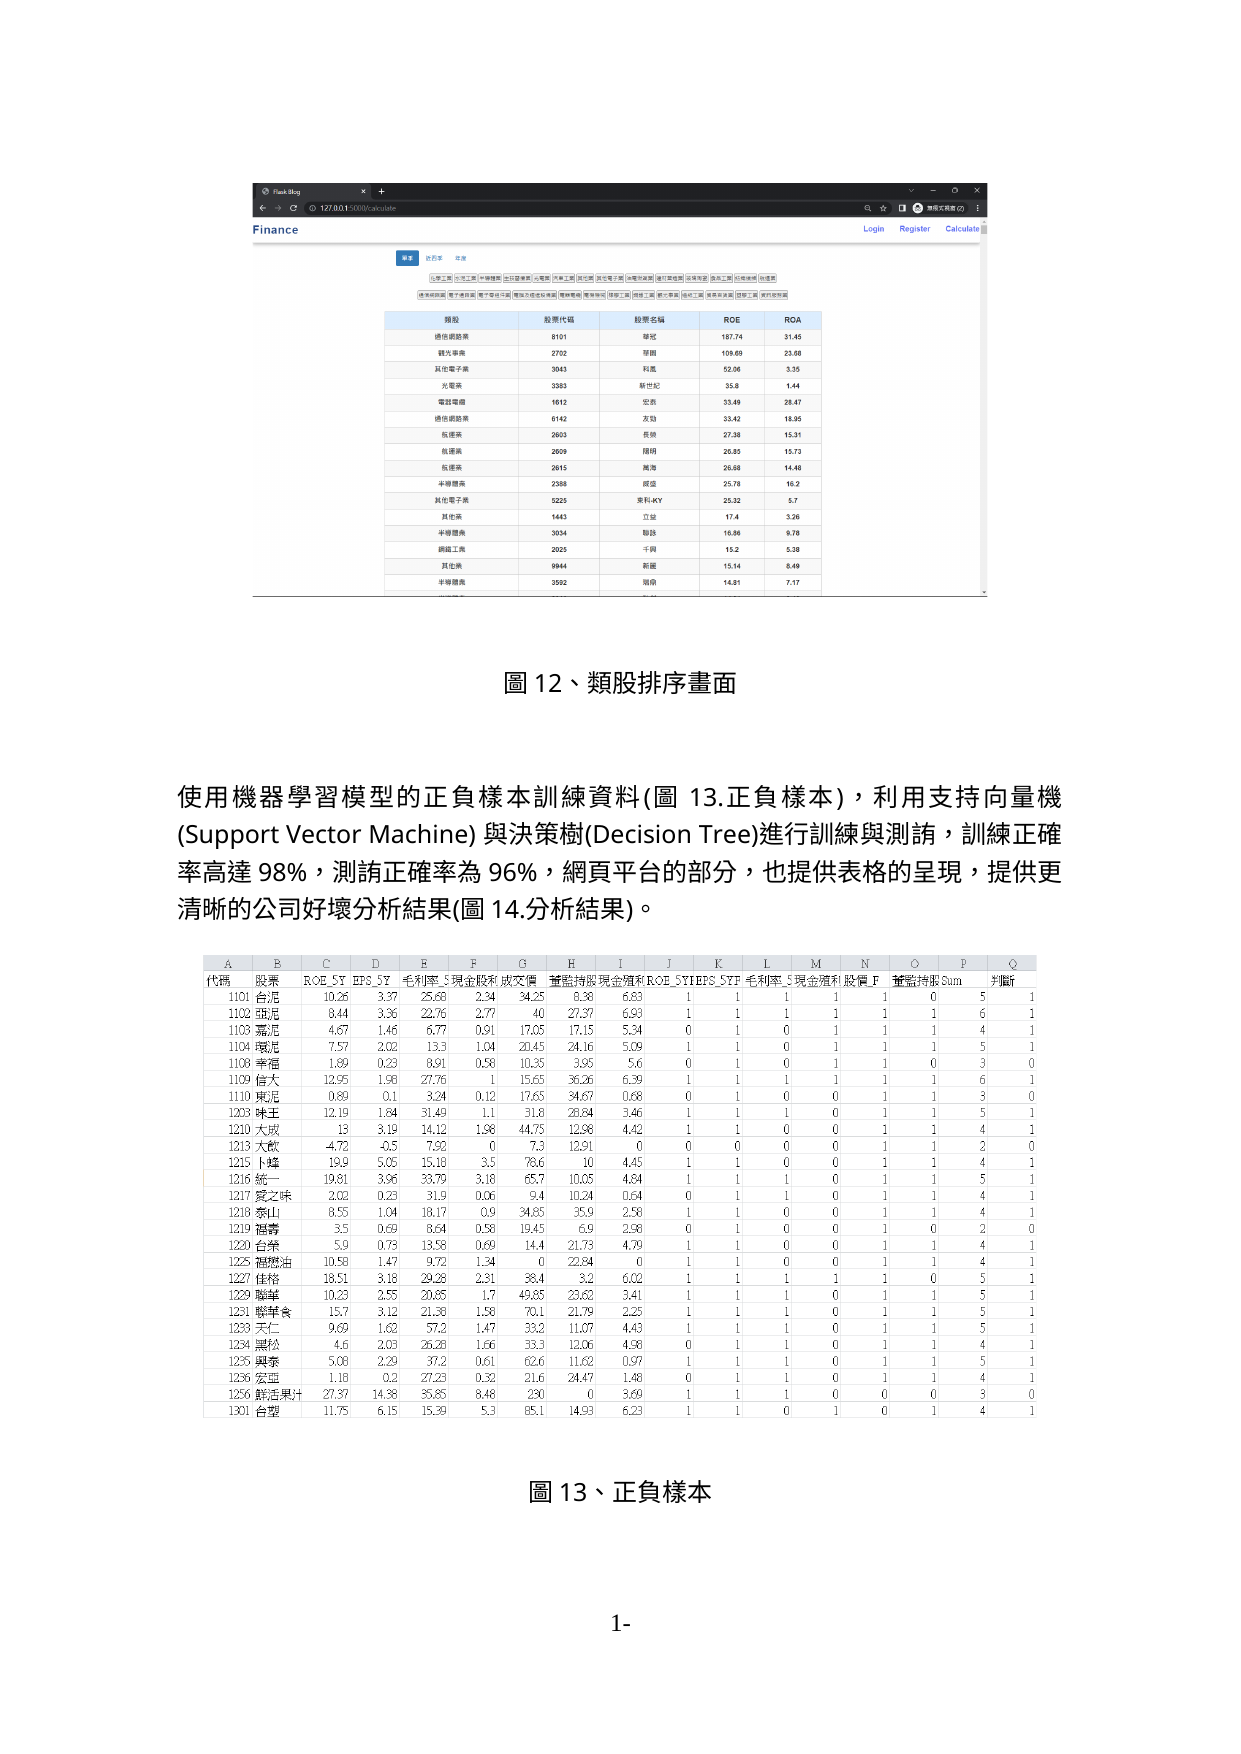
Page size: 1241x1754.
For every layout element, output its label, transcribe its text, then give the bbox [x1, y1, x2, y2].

text 圖 12、類股排序畫面 [377, 662, 863, 700]
picture [203, 955, 1037, 1418]
picture [252, 183, 988, 597]
text 使用機器學習模型的正負樣本訓練資料(圖 13.正負樣本)，利用支持向量機(Support Vector Machine) 與決策樹(Decision Tree)進行訓練與測詴，訓練正確率高達 98%，測詴正確率為 96%，網頁平台的部分，也提供表格的呈現，提供更清晰的公司好壞分析結果(圖 14.分析結果)。 [177, 776, 1063, 926]
text 圖 13、正負樣本 [377, 1472, 863, 1510]
